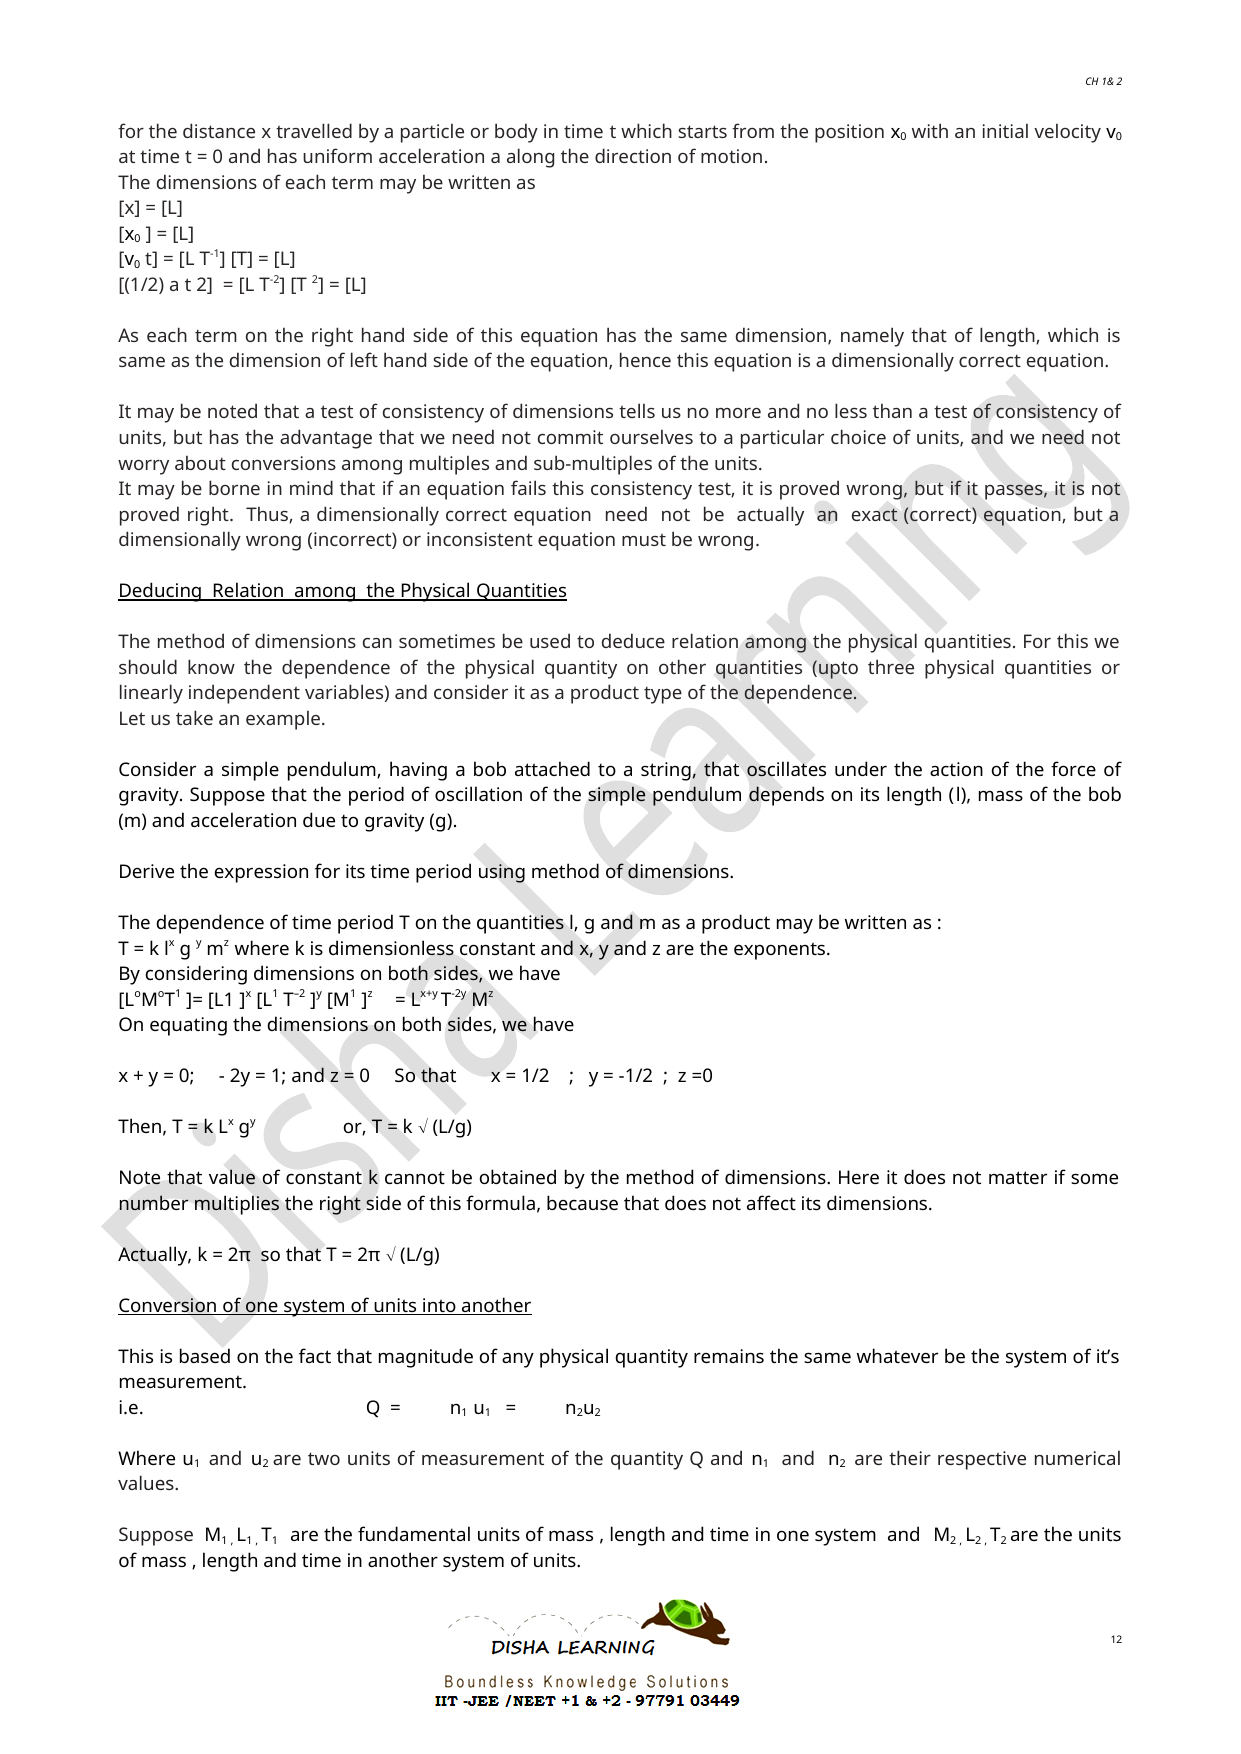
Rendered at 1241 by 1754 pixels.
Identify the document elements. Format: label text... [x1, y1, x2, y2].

text T = k lx g y mz where k is dimensionless constant and x, y and z are the exponents. [118, 935, 1122, 960]
text Deducing Relation among the Physical Quantities [118, 577, 1122, 603]
text The dependence of time period T on the quantities l, g and m as a product may be written as : [118, 909, 1122, 935]
text Derive the expression for its time period using method of dimensions. [118, 858, 1122, 884]
text [x0 ] = [L] [118, 220, 1122, 246]
text Conversion of one system of units into another [118, 1292, 1122, 1318]
text x + y = 0; - 2y = 1; and z = 0 So that x = 1/2 ; y = -1/2 ; z =0 [118, 1062, 1122, 1088]
text This is based on the fact that magnitude of any physical quantity remains the same whatever be the system of it’s measurement. [118, 1343, 1122, 1394]
text i.e. Q = n1 u1 = n2u2 [118, 1394, 1122, 1420]
text It may be noted that a test of consistency of dimensions tells us no more and no less than a test of consistency of units, but has the advantage that we need not commit ourselves to a particular choice of units, and we need not worry about conversions among multiples and sub-multiples of the units. [118, 399, 1122, 475]
text for the distance x travelled by a particle or body in time t which starts from the position x0 with an initial velocity v0 at time t = 0 and has uniform acceleration a along the direction of motion. [118, 118, 1122, 169]
text As each term on the right hand side of this equation has the same dimension, namely that of length, which is same as the dimension of left hand side of the equation, hence this equation is a dimensionally correct equation. [118, 322, 1122, 373]
text Actually, k = 2π so that T = 2π (L/g) [118, 1241, 1122, 1267]
text Let us take an example. [118, 705, 1122, 731]
text [(1/2) a t 2] = [L T-2] [T 2] = [L] [118, 271, 1122, 297]
text On equating the dimensions on both sides, we have [118, 1011, 1122, 1037]
text The dimensions of each term may be written as [118, 169, 1122, 195]
text [LoMoT1 ]= [L1 ]x [L1 T–2 ]y [M1 ]z = Lx+y T-2y Mz [118, 986, 1122, 1011]
text By considering dimensions on both sides, we have [118, 960, 1122, 986]
text Suppose M1 , L1 , T1 are the fundamental units of mass , length and time in one system and M2 , L2 , T2 are the units of mass , length and time in another system of units. [118, 1522, 1122, 1573]
text Then, T = k Lx gy or, T = k (L/g) [118, 1113, 1122, 1139]
text Where u1 and u2 are two units of measurement of the quantity Q and n1 and n2 are their respective numerical values. [118, 1445, 1122, 1496]
text The method of dimensions can sometimes be used to deduce relation among the physical quantities. For this we should know the dependence of the physical quantity on other quantities (upto three physical quantities or linearly independent variables) and consider it as a product type of the dependence. [118, 628, 1122, 705]
text [x] = [L] [118, 195, 1122, 220]
text [v0 t] = [L T-1] [T] = [L] [118, 246, 1122, 271]
text It may be borne in mind that if an equation fails this consistency test, it is proved wrong, but if it passes, it is not proved right. Thus, a dimensionally correct equation need not be actually an exact (correct) equation, but a dimensionally wrong (incorrect) or inconsistent equation must be wrong. [118, 475, 1122, 552]
text Consider a simple pendulum, having a bob attached to a string, that oscillates under the action of the force of gravity. Suppose that the period of oscillation of the simple pendulum depends on its length (l), mass of the bob (m) and acceleration due to gravity (g). [118, 756, 1122, 833]
text Note that value of constant k cannot be obtained by the method of dimensions. Here it does not matter if some number multiplies the right side of this formula, because that does not affect its dimensions. [118, 1164, 1122, 1216]
